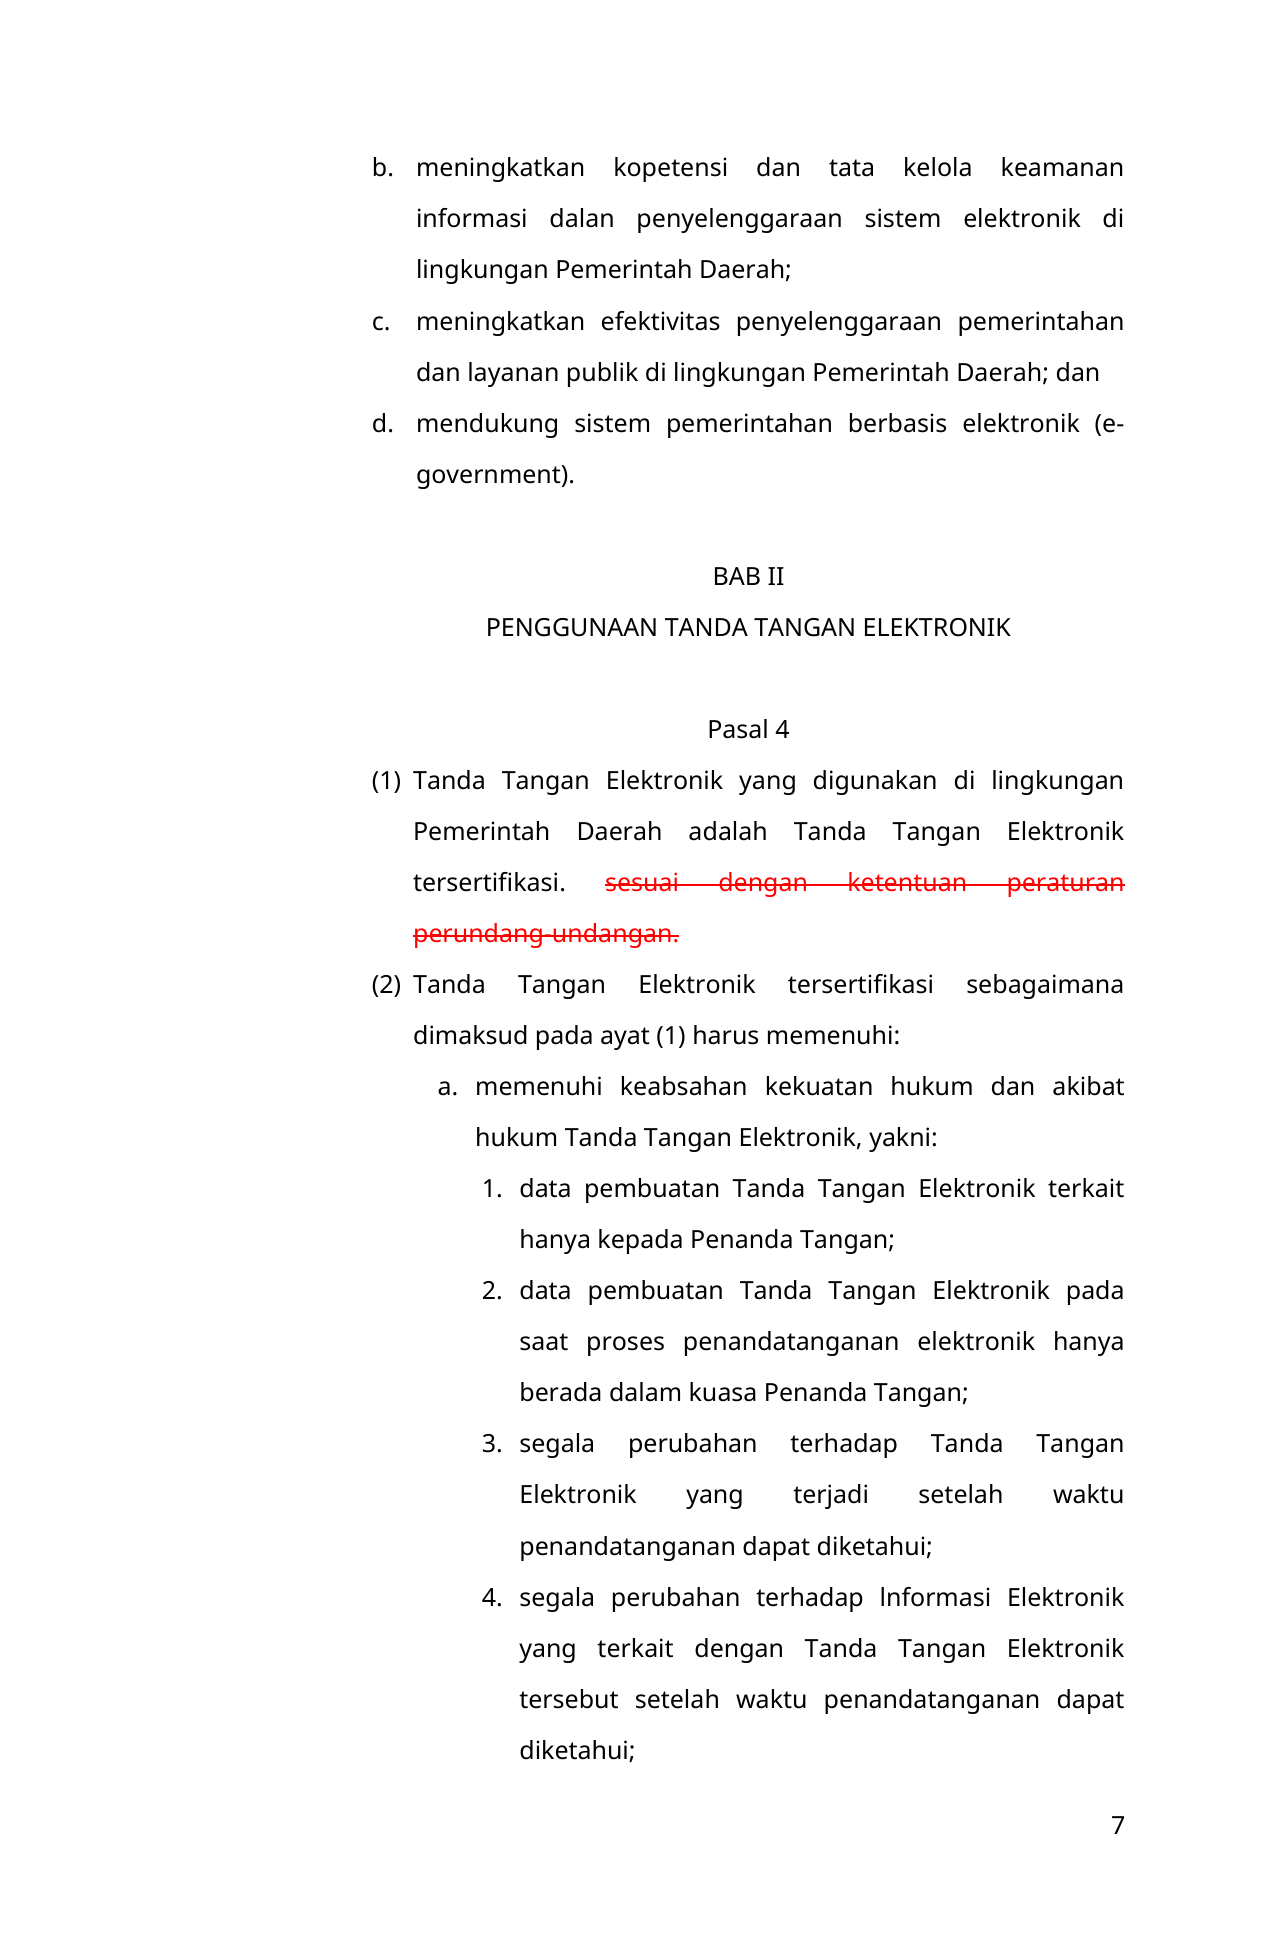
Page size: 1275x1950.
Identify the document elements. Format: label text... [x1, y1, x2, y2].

text BAB II [372, 558, 1125, 592]
text c. meningkatkan efektivitas penyelenggaraan pemerintahan dan layanan publik di lingkungan Pemerintah Daerah; dan [372, 303, 1125, 388]
list segala perubahan terhadap lnformasi Elektronik yang terkait dengan Tanda Tangan Elektronik tersebut setelah waktu penandatanganan dapat diketahui; [482, 1579, 1125, 1766]
list Tanda Tangan Elektronik yang digunakan di lingkungan Pemerintah Daerah adalah Tanda Tangan Elektronik tersertifikasi. sesuai dengan ketentuan peraturan perundang-undangan. [372, 762, 1125, 950]
list Tanda Tangan Elektronik tersertifikasi sebagaimana dimaksud pada ayat (1) harus memenuhi: [372, 967, 1125, 1052]
text PENGGUNAAN TANDA TANGAN ELEKTRONIK [372, 609, 1125, 643]
text b. meningkatkan kopetensi dan tata kelola keamanan informasi dalan penyelenggaraan sistem elektronik di lingkungan Pemerintah Daerah; [372, 150, 1125, 286]
text Pasal 4 [372, 711, 1125, 746]
list data pembuatan Tanda Tangan Elektronik pada saat proses penandatanganan elektronik hanya berada dalam kuasa Penanda Tangan; [482, 1273, 1125, 1409]
list data pembuatan Tanda Tangan Elektronik terkait hanya kepada Penanda Tangan; [482, 1171, 1125, 1256]
list segala perubahan terhadap Tanda Tangan Elektronik yang terjadi setelah waktu penandatanganan dapat diketahui; [482, 1426, 1125, 1562]
text d. mendukung sistem pemerintahan berbasis elektronik (e-government). [372, 405, 1125, 490]
list memenuhi keabsahan kekuatan hukum dan akibat hukum Tanda Tangan Elektronik, yakni: [437, 1069, 1125, 1154]
